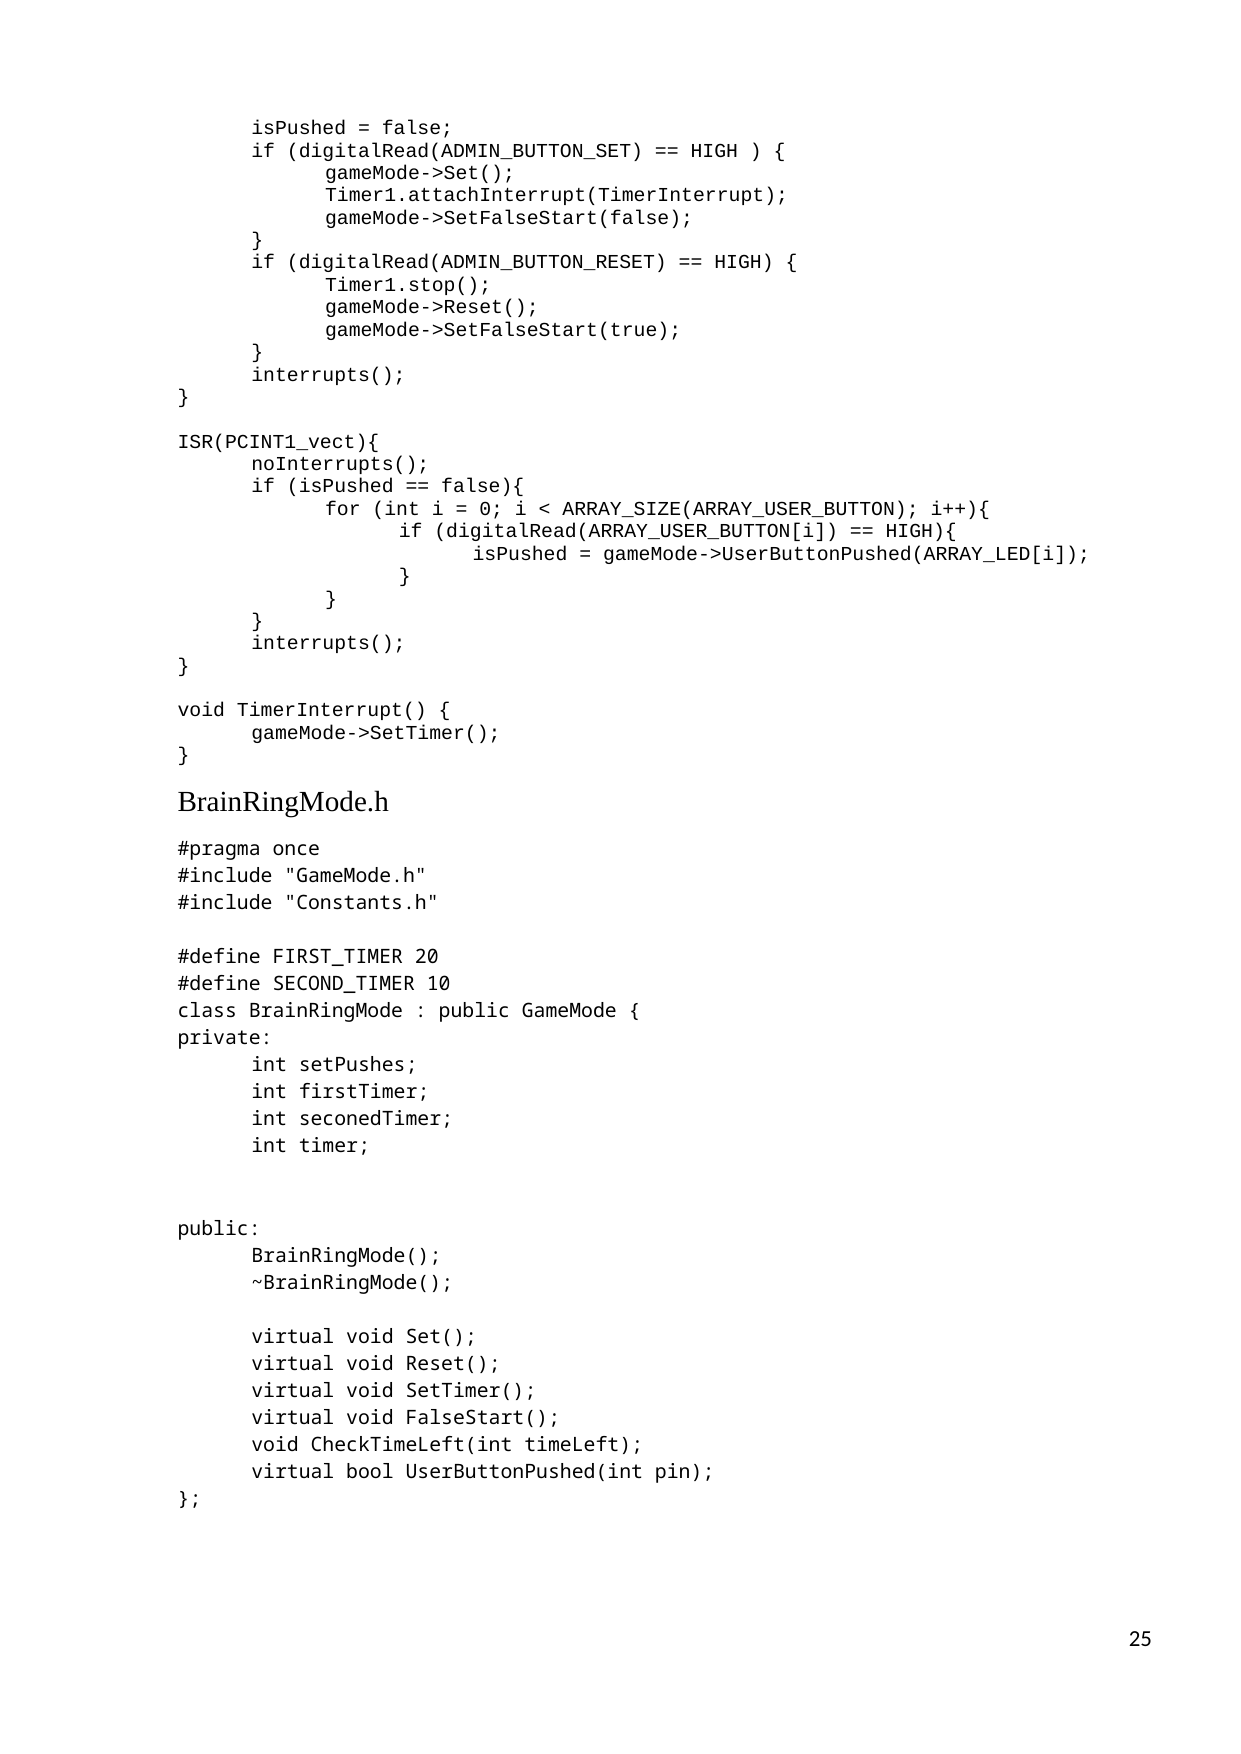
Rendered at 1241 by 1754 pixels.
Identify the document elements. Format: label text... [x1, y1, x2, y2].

text virtual void SetTimer(); [177, 1376, 1152, 1403]
text isPushed = false; [177, 118, 1152, 141]
text if (digitalRead(ADMIN_BUTTON_SET) == HIGH ) { [177, 141, 1152, 163]
text virtual void Set(); [177, 1322, 1152, 1349]
text gameMode->SetFalseStart(false); [177, 208, 1152, 230]
text noInterrupts(); [177, 454, 1152, 476]
text private: [177, 1023, 1152, 1050]
text #define FIRST_TIMER 20 [177, 942, 1152, 969]
text #pragma once [177, 834, 1152, 861]
text } [177, 611, 1152, 633]
text } [177, 566, 1152, 588]
text } [177, 745, 1152, 768]
text gameMode->Set(); [177, 163, 1152, 185]
text interrupts(); [177, 364, 1152, 387]
text } [177, 656, 1152, 678]
text virtual void FalseStart(); [177, 1403, 1152, 1430]
text } [177, 342, 1152, 364]
text int timer; [177, 1131, 1152, 1158]
text if (digitalRead(ADMIN_BUTTON_RESET) == HIGH) { [177, 252, 1152, 275]
text void CheckTimeLeft(int timeLeft); [177, 1430, 1152, 1457]
text BrainRingMode.h [177, 784, 1152, 818]
text public: [177, 1214, 1152, 1241]
text virtual bool UserButtonPushed(int pin); [177, 1457, 1152, 1484]
text #define SECOND_TIMER 10 [177, 969, 1152, 996]
text } [177, 588, 1152, 611]
text Timer1.attachInterrupt(TimerInterrupt); [177, 185, 1152, 208]
text gameMode->SetTimer(); [177, 723, 1152, 745]
text } [177, 387, 1152, 409]
text BrainRingMode(); [177, 1241, 1152, 1268]
text int firstTimer; [177, 1077, 1152, 1104]
text gameMode->SetFalseStart(true); [177, 320, 1152, 342]
text Timer1.stop(); [177, 275, 1152, 297]
text int setPushes; [177, 1050, 1152, 1077]
text interrupts(); [177, 633, 1152, 656]
text }; [177, 1484, 1152, 1511]
text } [177, 230, 1152, 252]
text if (isPushed == false){ [177, 476, 1152, 499]
text virtual void Reset(); [177, 1349, 1152, 1376]
text ISR(PCINT1_vect){ [177, 432, 1152, 454]
text class BrainRingMode : public GameMode { [177, 996, 1152, 1023]
text gameMode->Reset(); [177, 297, 1152, 320]
text #include "GameMode.h" [177, 861, 1152, 888]
text int seconedTimer; [177, 1104, 1152, 1131]
text for (int i = 0; i < ARRAY_SIZE(ARRAY_USER_BUTTON); i++){ [177, 499, 1152, 521]
text void TimerInterrupt() { [177, 700, 1152, 723]
text ~BrainRingMode(); [177, 1268, 1152, 1295]
text isPushed = gameMode->UserButtonPushed(ARRAY_LED[i]); [177, 544, 1152, 566]
text if (digitalRead(ARRAY_USER_BUTTON[i]) == HIGH){ [177, 521, 1152, 544]
text #include "Constants.h" [177, 888, 1152, 915]
